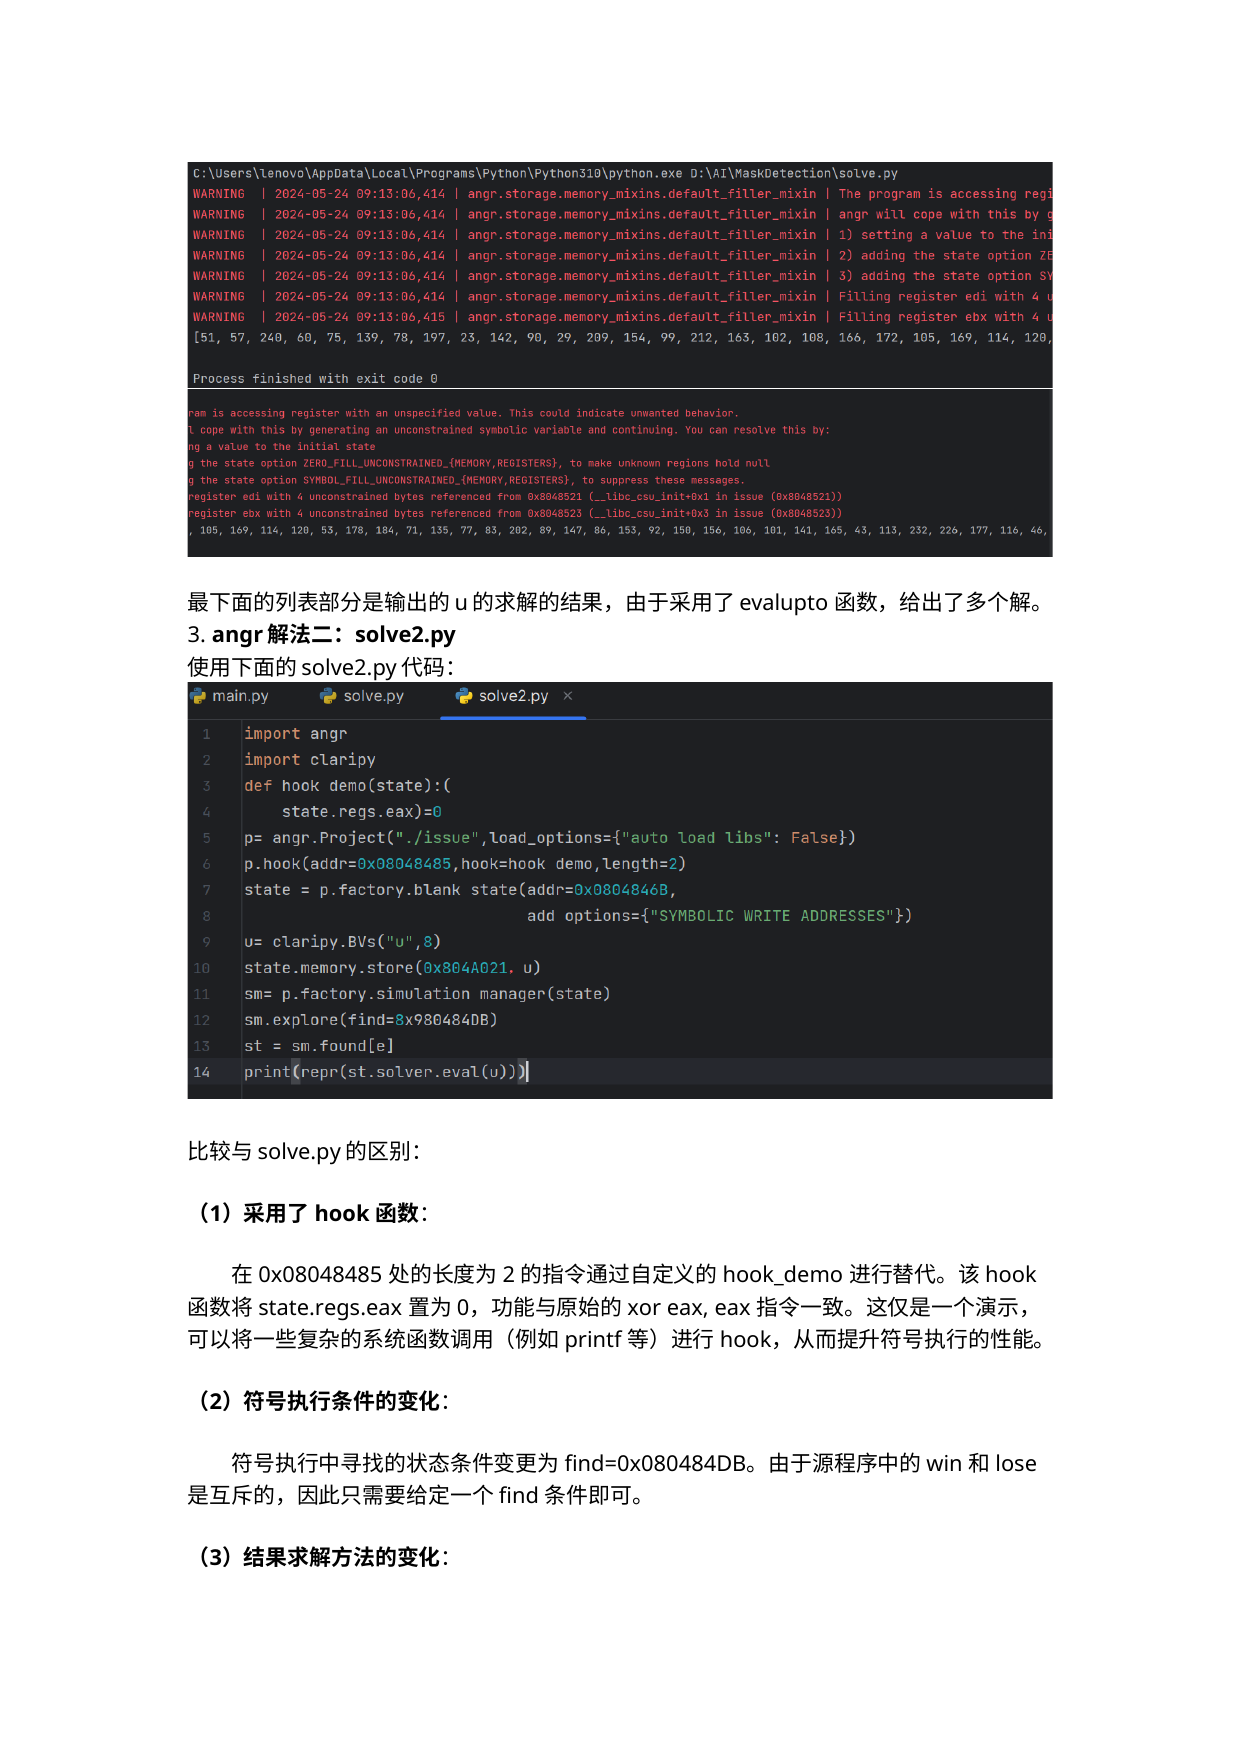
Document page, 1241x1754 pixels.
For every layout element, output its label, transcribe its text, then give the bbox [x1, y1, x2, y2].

text 使用下面的solve2.py代码： [187, 649, 1053, 682]
picture [187, 682, 1053, 1099]
text 最下面的列表部分是输出的u的求解的结果，由于采用了evalupto 函数，给出了多个解。 [187, 584, 1053, 617]
text 比较与solve.py的区别： [187, 1134, 1053, 1166]
text 3. angr解法二：solve2.py [187, 617, 1053, 649]
picture [187, 162, 1053, 388]
text 在 0x08048485 处的长度为 2 的指令通过自定义的 hook_demo 进行替代。该 hook 函数将 state.regs.eax 置为 0，功能与原始的 xor eax, eax 指令一致。这仅是一个演示，可以将一些复杂的系统函数调用（例如 printf 等）进行 hook，从而提升符号执行的性能。 [187, 1257, 1053, 1354]
text 符号执行中寻找的状态条件变更为 find=0x080484DB。由于源程序中的 win 和 lose 是互斥的，因此只需要给定一个 find 条件即可。 [187, 1445, 1053, 1510]
text （3）结果求解方法的变化： [187, 1539, 1053, 1572]
text （1）采用了 hook 函数： [187, 1195, 1053, 1228]
picture [187, 389, 1053, 557]
text （2）符号执行条件的变化： [187, 1384, 1053, 1416]
